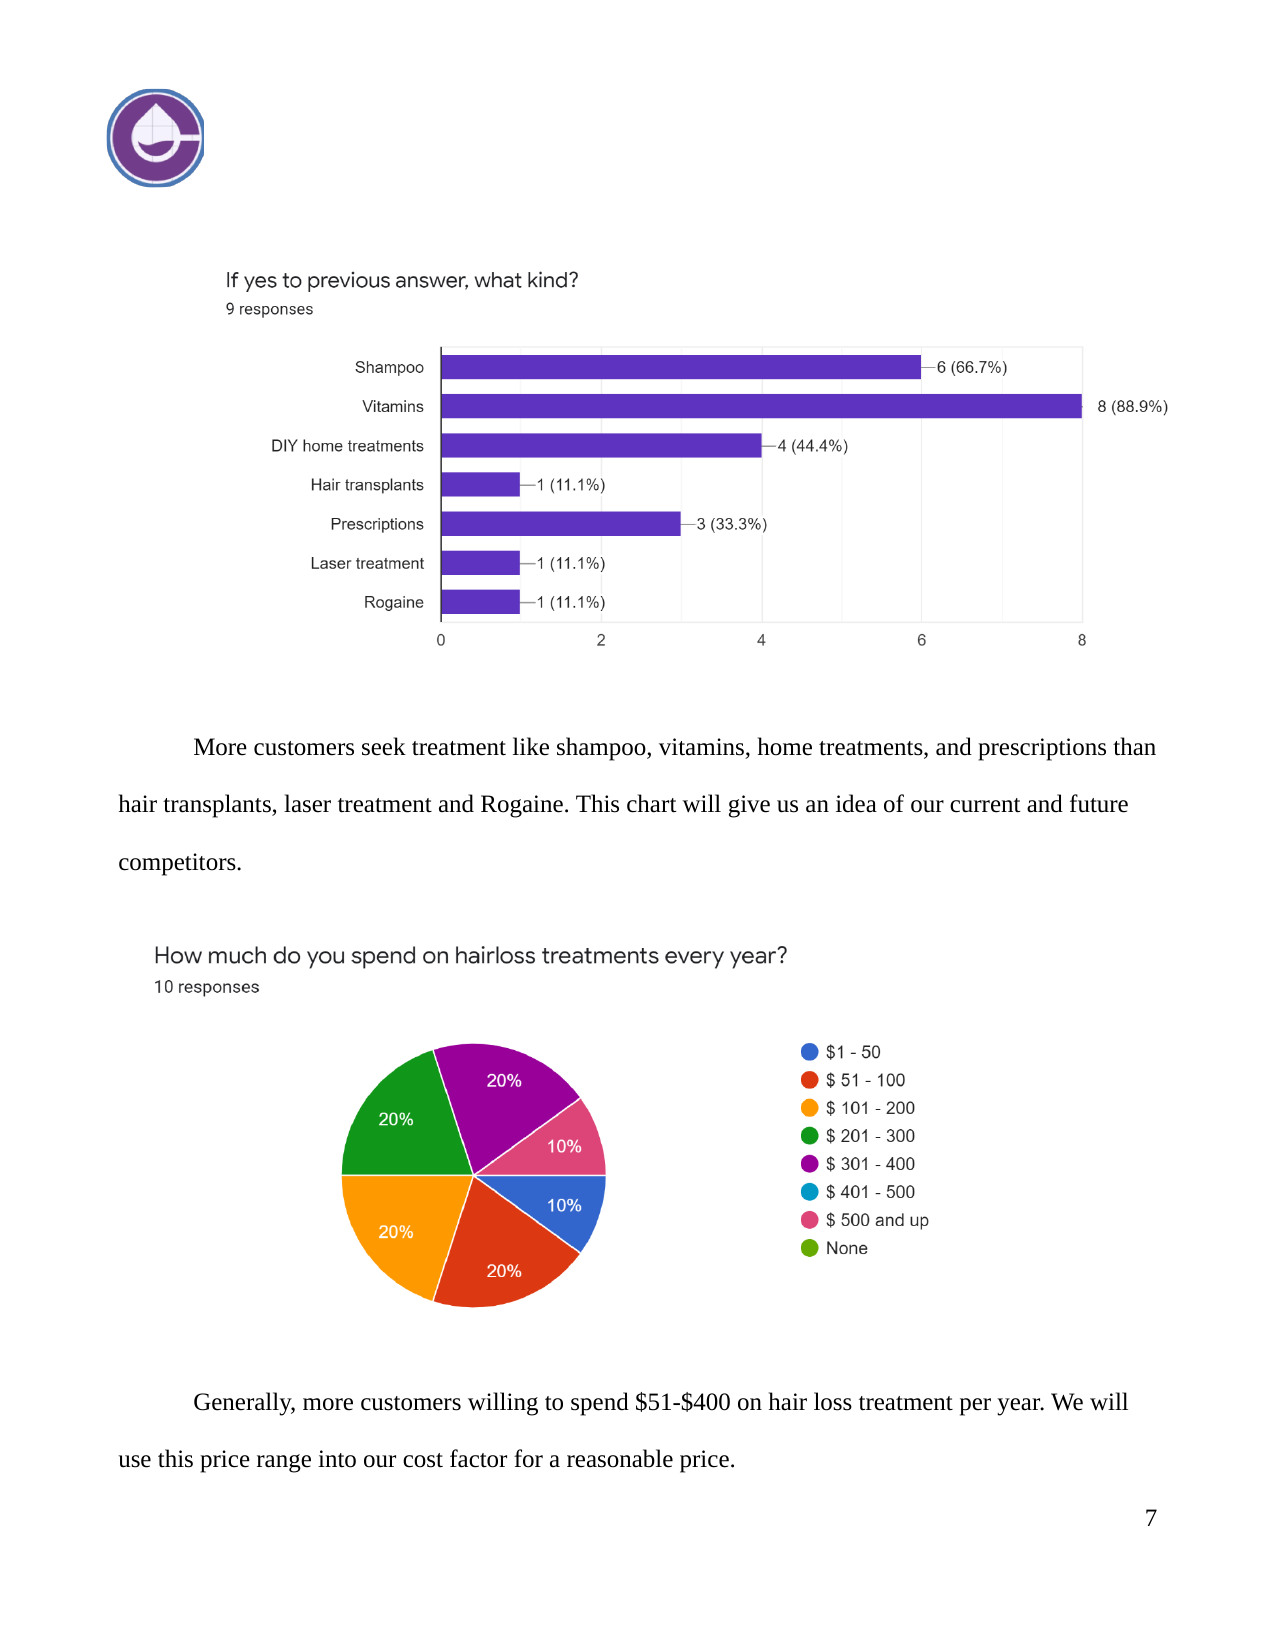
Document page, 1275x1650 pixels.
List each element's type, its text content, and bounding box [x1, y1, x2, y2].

picture [106, 88, 204, 187]
text Generally, more customers willing to spend $51-$400 on hair loss treatment per year. We will use this price range into our cost factor for a reasonable price. [118, 1387, 1157, 1473]
text More customers seek treatment like shampoo, vitamins, home treatments, and prescriptions than hair transplants, laser treatment and Rogaine. This chart will give us an idea of our current and future competitors. [118, 732, 1157, 875]
picture [118, 904, 1197, 1358]
picture [193, 233, 1181, 703]
